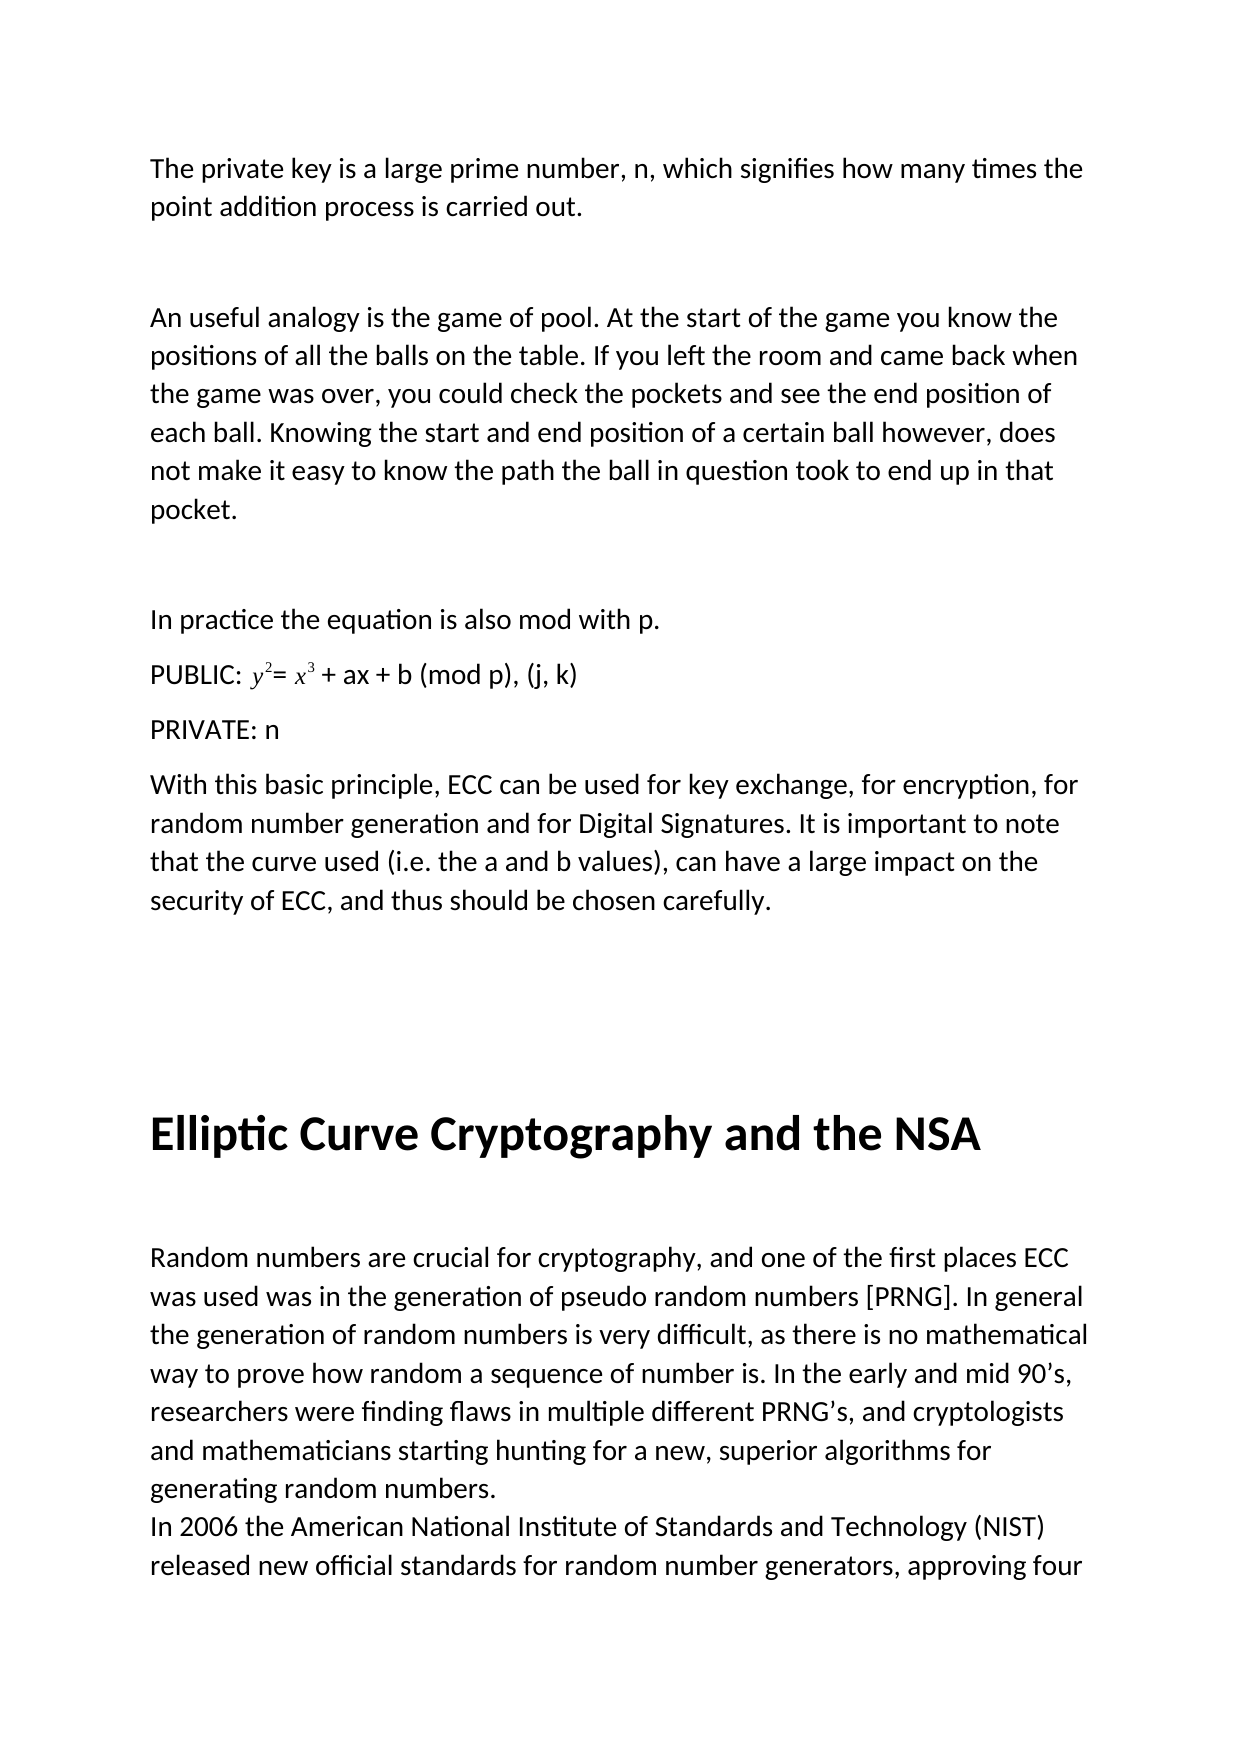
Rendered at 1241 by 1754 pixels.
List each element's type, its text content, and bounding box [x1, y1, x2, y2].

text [150, 1239, 1090, 1582]
text An useful analogy is the game of pool. At the start of the game you know the positions of all the balls on the table. If you left the room and came back when the game was over, you could check the pockets and see the end position of each ball. Knowing the start and end position of a certain ball however, does not make it easy to know the path the ball in question took to end up in that pocket. [150, 299, 1090, 526]
text Elliptic Curve Cryptography and the NSA [150, 1102, 1090, 1163]
text PUBLIC: = + ax + b (mod p), (j, k) [150, 656, 1090, 692]
text In practice the equation is also mod with p. [150, 601, 1090, 637]
text The private key is a large prime number, n, which signifies how many times the point addition process is carried out. [150, 150, 1090, 224]
text With this basic principle, ECC can be used for key exchange, for encryption, for random number generation and for Digital Signatures. It is important to note that the curve used (i.e. the a and b values), can have a large impact on the security of ECC, and thus should be chosen carefully. [150, 766, 1090, 917]
text PRIVATE: n [150, 711, 1090, 747]
